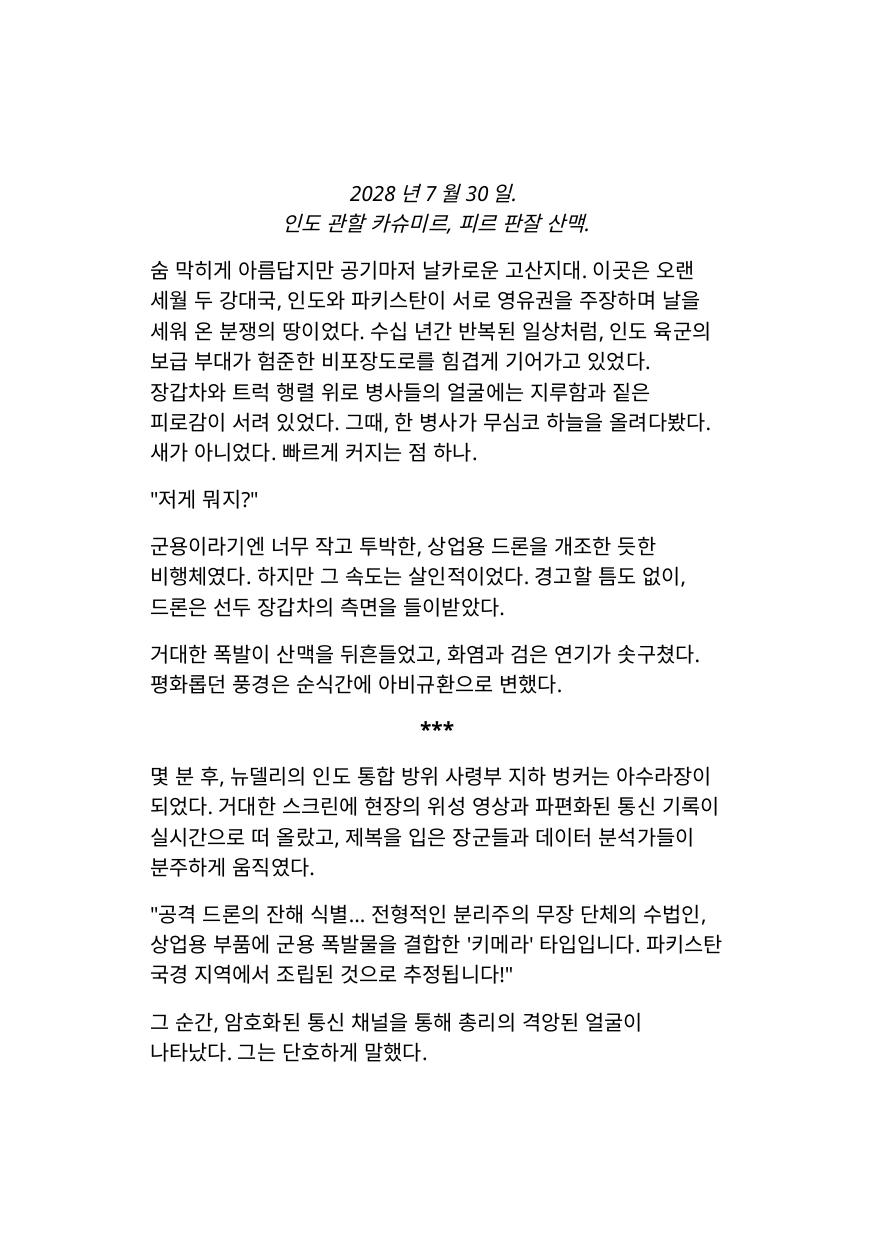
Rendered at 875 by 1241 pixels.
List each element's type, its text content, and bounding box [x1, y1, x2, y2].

text 그 순간, 암호화된 통신 채널을 통해 총리의 격앙된 얼굴이 나타났다. 그는 단호하게 말했다. [150, 1006, 724, 1066]
text 2028년 7월 30일. 인도 관할 카슈미르, 피르 판잘 산맥. [150, 177, 724, 238]
text "저게 뭐지?" [150, 483, 724, 513]
text 군용이라기엔 너무 작고 투박한, 상업용 드론을 개조한 듯한 비행체였다. 하지만 그 속도는 살인적이었다. 경고할 틈도 없이, 드론은 선두 장갑차의 측면을 들이받았다. [150, 530, 724, 621]
text 숨 막히게 아름답지만 공기마저 날카로운 고산지대. 이곳은 오랜 세월 두 강대국, 인도와 파키스탄이 서로 영유권을 주장하며 날을 세워 온 분쟁의 땅이었다. 수십 년간 반복된 일상처럼, 인도 육군의 보급 부대가 험준한 비포장도로를 힘겹게 기어가고 있었다. 장갑차와 트럭 행렬 위로 병사들의 얼굴에는 지루함과 짙은 피로감이 서려 있었다. 그때, 한 병사가 무심코 하늘을 올려다봤다. 새가 아니었다. 빠르게 커지는 점 하나. [150, 254, 724, 467]
text 거대한 폭발이 산맥을 뒤흔들었고, 화염과 검은 연기가 솟구쳤다. 평화롭던 풍경은 순식간에 아비규환으로 변했다. [150, 638, 724, 698]
text "공격 드론의 잔해 식별... 전형적인 분리주의 무장 단체의 수법인, 상업용 부품에 군용 폭발물을 결합한 '키메라' 타입입니다. 파키스탄 국경 지역에서 조립된 것으로 추정됩니다!" [150, 898, 724, 989]
text 몇 분 후, 뉴델리의 인도 통합 방위 사령부 지하 벙커는 아수라장이 되었다. 거대한 스크린에 현장의 위성 영상과 파편화된 통신 기록이 실시간으로 떠 올랐고, 제복을 입은 장군들과 데이터 분석가들이 분주하게 움직였다. [150, 760, 724, 881]
text *** [150, 715, 724, 743]
